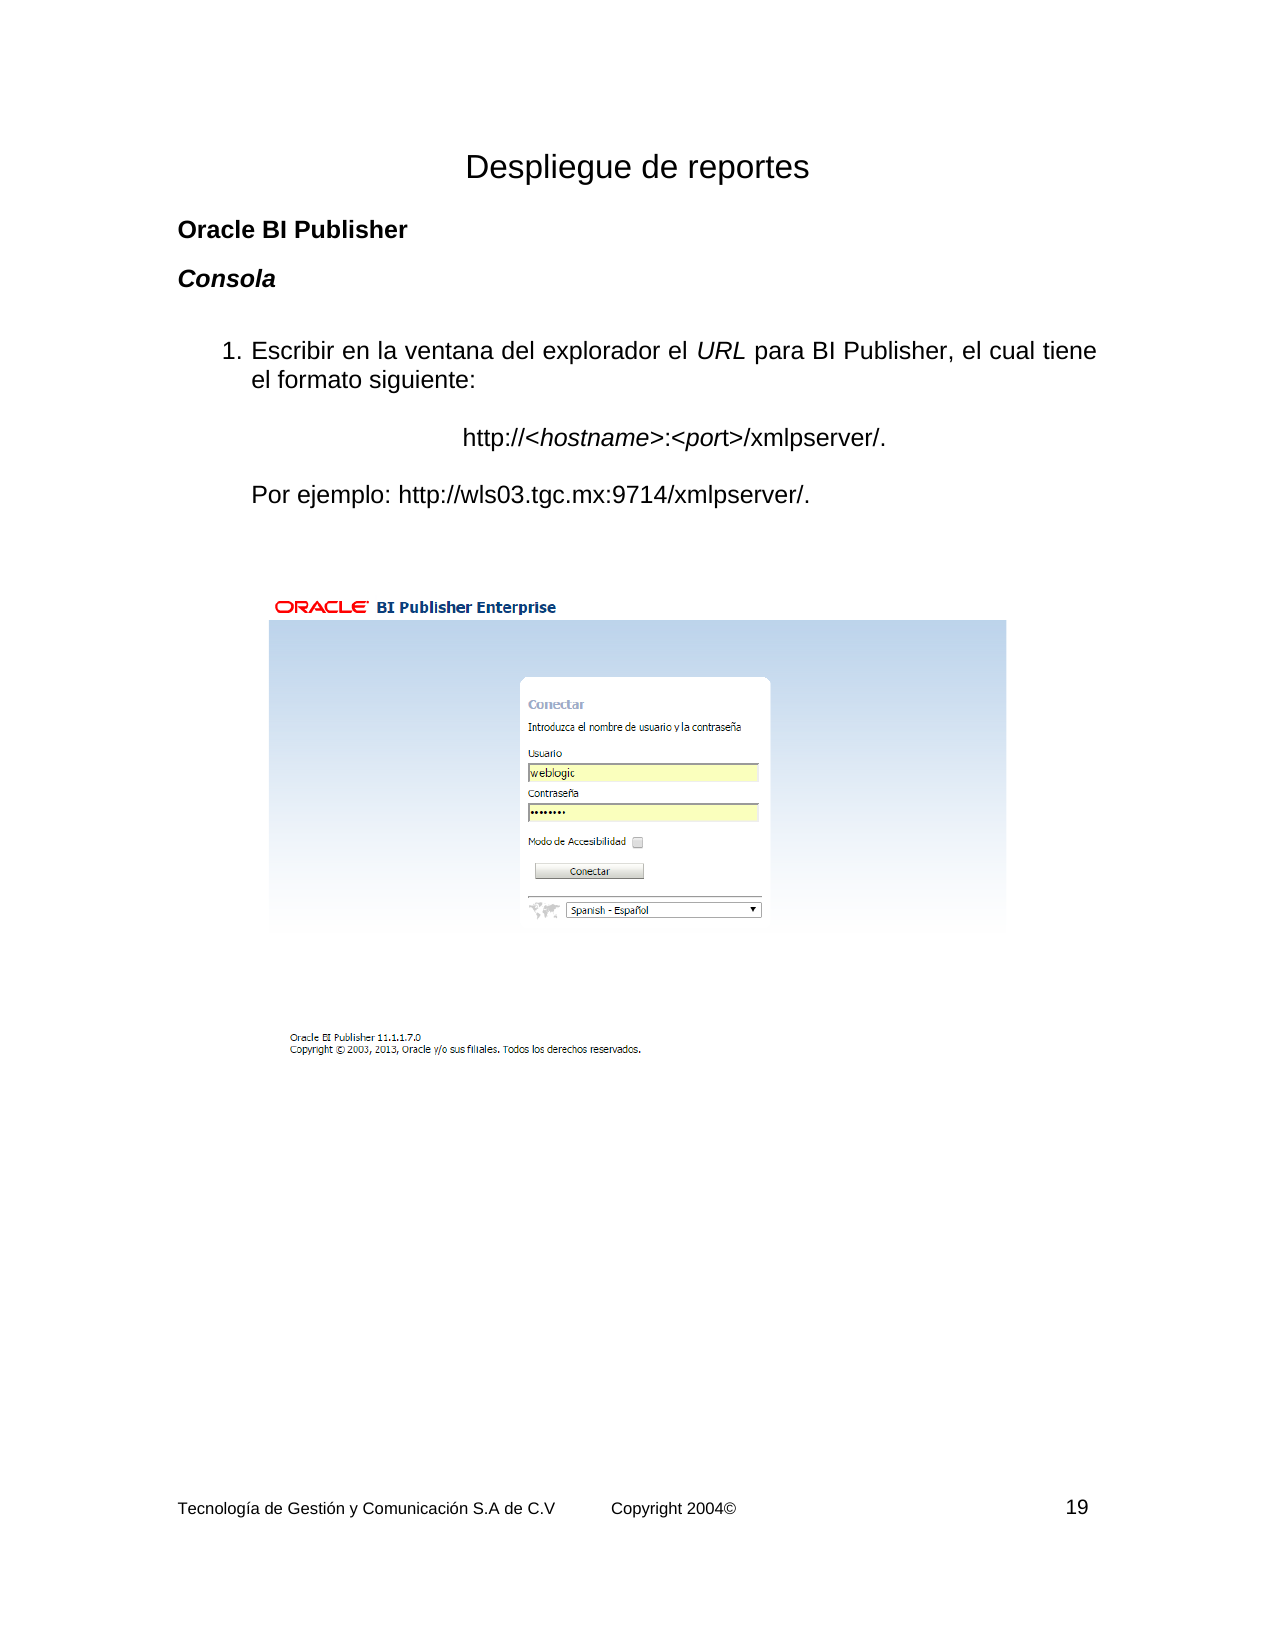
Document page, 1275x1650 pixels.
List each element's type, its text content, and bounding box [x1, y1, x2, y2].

subtitle Despliegue de reportes [177, 148, 1098, 186]
subtitle Oracle BI Publisher [177, 215, 1098, 243]
list http://<hostname>:<port>/xmlpserver/. [251, 422, 1098, 451]
list Por ejemplo: http://wls03.tgc.mx:9714/xmlpserver/. [251, 480, 1098, 509]
list Escribir en la ventana del explorador el URL para BI Publisher, el cual tiene el formato siguiente: [222, 336, 1098, 394]
subtitle Consola [177, 264, 1098, 293]
picture [268, 595, 1007, 1063]
